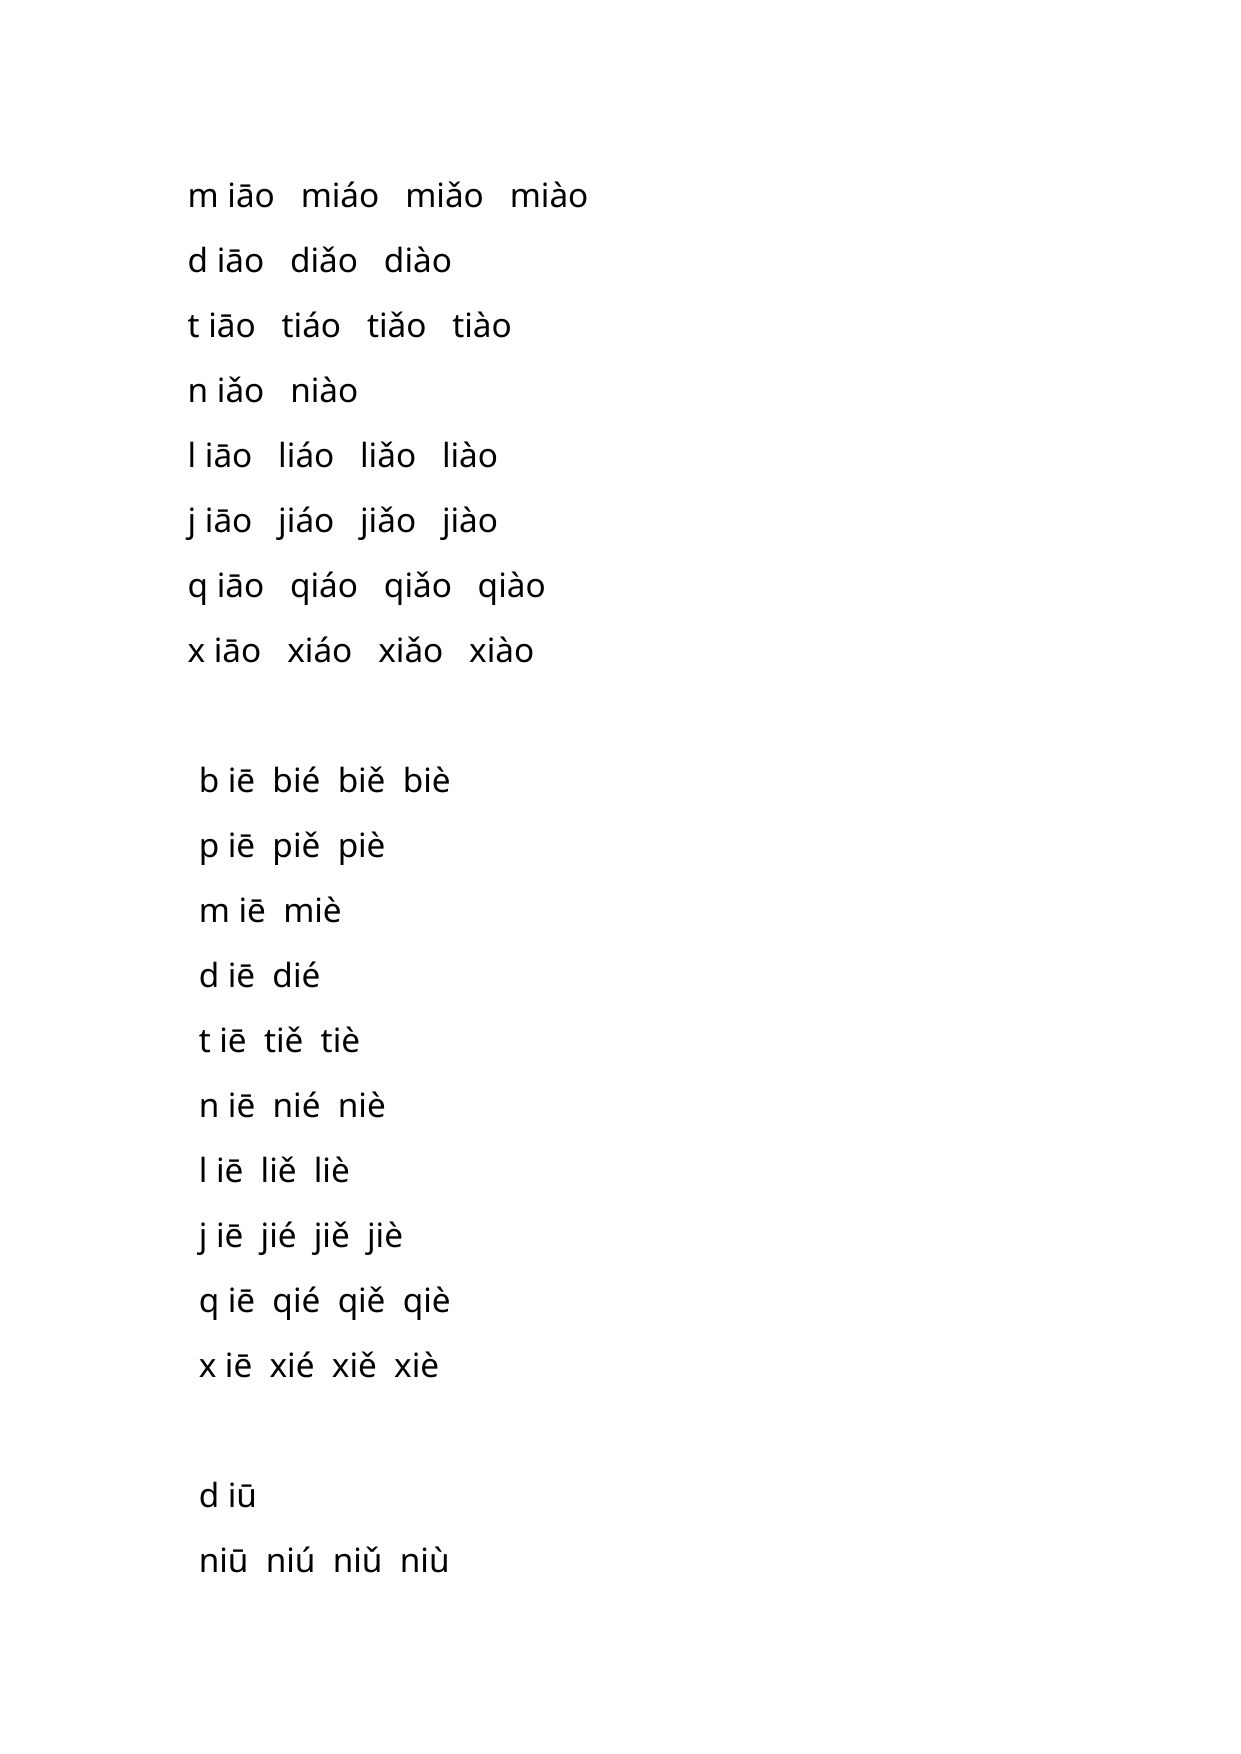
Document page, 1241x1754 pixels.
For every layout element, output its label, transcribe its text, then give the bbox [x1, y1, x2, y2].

text n iǎo niào [187, 357, 1053, 422]
text l iāo liáo liǎo liào [187, 422, 1053, 487]
text b iē bié biě biè [198, 747, 1053, 812]
text t iē tiě tiè [198, 1007, 1053, 1072]
text j iē jié jiě jiè [198, 1202, 1053, 1267]
text n iē nié niè [198, 1072, 1053, 1137]
text t iāo tiáo tiǎo tiào [187, 292, 1053, 357]
text x iē xié xiě xiè [198, 1332, 1053, 1397]
text m iē miè [198, 877, 1053, 942]
text l iē liě liè [198, 1137, 1053, 1202]
text q iē qié qiě qiè [198, 1267, 1053, 1332]
text d iū [198, 1462, 1053, 1527]
text j iāo jiáo jiǎo jiào [187, 487, 1053, 552]
text m iāo miáo miǎo miào [187, 162, 1053, 227]
text d iē dié [198, 942, 1053, 1007]
text niū niú niǔ niù [198, 1527, 1053, 1592]
text x iāo xiáo xiǎo xiào [187, 617, 1053, 682]
text p iē piě piè [198, 812, 1053, 877]
text q iāo qiáo qiǎo qiào [187, 552, 1053, 617]
text d iāo diǎo diào [187, 227, 1053, 292]
